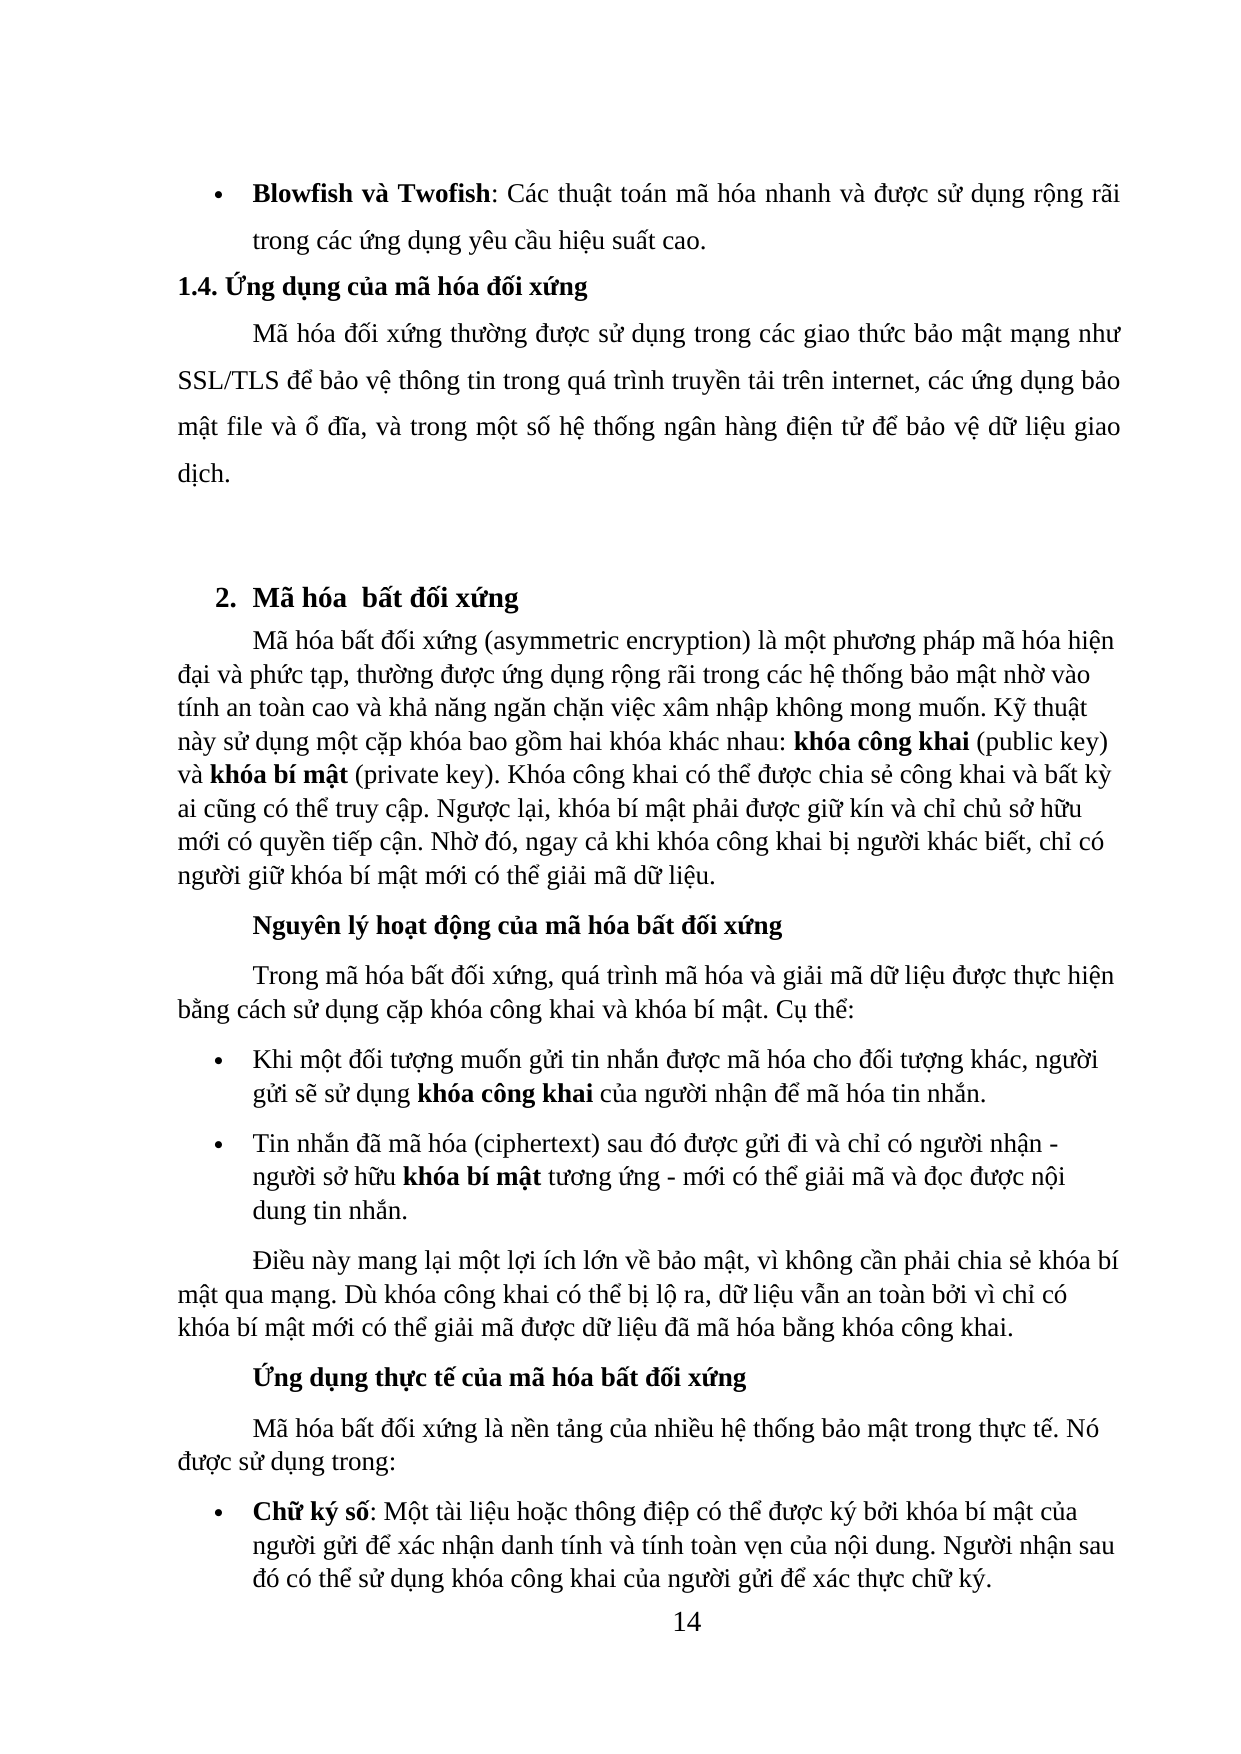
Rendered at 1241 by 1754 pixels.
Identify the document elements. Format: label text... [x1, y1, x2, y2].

text Mã hóa bất đối xứng là nền tảng của nhiều hệ thống bảo mật trong thực tế. Nó được sử dụng trong: [177, 1412, 1122, 1476]
subtitle Mã hóa bất đối xứng [215, 580, 1122, 613]
text 1.4. Ứng dụng của mã hóa đối xứng [177, 271, 1122, 302]
list Tin nhắn đã mã hóa (ciphertext) sau đó được gửi đi và chỉ có người nhận - người sở hữu khóa bí mật tương ứng - mới có thể giải mã và đọc được nội dung tin nhắn. [215, 1127, 1122, 1225]
text Trong mã hóa bất đối xứng, quá trình mã hóa và giải mã dữ liệu được thực hiện bằng cách sử dụng cặp khóa công khai và khóa bí mật. Cụ thể: [177, 959, 1122, 1024]
text Nguyên lý hoạt động của mã hóa bất đối xứng [177, 909, 1122, 940]
text Ứng dụng thực tế của mã hóa bất đối xứng [177, 1361, 1122, 1393]
text Mã hóa đối xứng thường được sử dụng trong các giao thức bảo mật mạng như SSL/TLS để bảo vệ thông tin trong quá trình truyền tải trên internet, các ứng dụng bảo mật file và ổ đĩa, và trong một số hệ thống ngân hàng điện tử để bảo vệ dữ liệu giao dịch. [177, 317, 1122, 488]
text Điều này mang lại một lợi ích lớn về bảo mật, vì không cần phải chia sẻ khóa bí mật qua mạng. Dù khóa công khai có thể bị lộ ra, dữ liệu vẫn an toàn bởi vì chỉ có khóa bí mật mới có thể giải mã được dữ liệu đã mã hóa bằng khóa công khai. [177, 1244, 1122, 1342]
list Khi một đối tượng muốn gửi tin nhắn được mã hóa cho đối tượng khác, người gửi sẽ sử dụng khóa công khai của người nhận để mã hóa tin nhắn. [215, 1043, 1122, 1108]
text Mã hóa bất đối xứng (asymmetric encryption) là một phương pháp mã hóa hiện đại và phức tạp, thường được ứng dụng rộng rãi trong các hệ thống bảo mật nhờ vào tính an toàn cao và khả năng ngăn chặn việc xâm nhập không mong muốn. Kỹ thuật này sử dụng một cặp khóa bao gồm hai khóa khác nhau: khóa công khai (public key) và khóa bí mật (private key). Khóa công khai có thể được chia sẻ công khai và bất kỳ ai cũng có thể truy cập. Ngược lại, khóa bí mật phải được giữ kín và chỉ chủ sở hữu mới có quyền tiếp cận. Nhờ đó, ngay cả khi khóa công khai bị người khác biết, chỉ có người giữ khóa bí mật mới có thể giải mã dữ liệu. [177, 624, 1122, 890]
list Chữ ký số: Một tài liệu hoặc thông điệp có thể được ký bởi khóa bí mật của người gửi để xác nhận danh tính và tính toàn vẹn của nội dung. Người nhận sau đó có thể sử dụng khóa công khai của người gửi để xác thực chữ ký. [215, 1495, 1122, 1594]
list Blowfish và Twofish: Các thuật toán mã hóa nhanh và được sử dụng rộng rãi trong các ứng dụng yêu cầu hiệu suất cao. [215, 177, 1122, 255]
